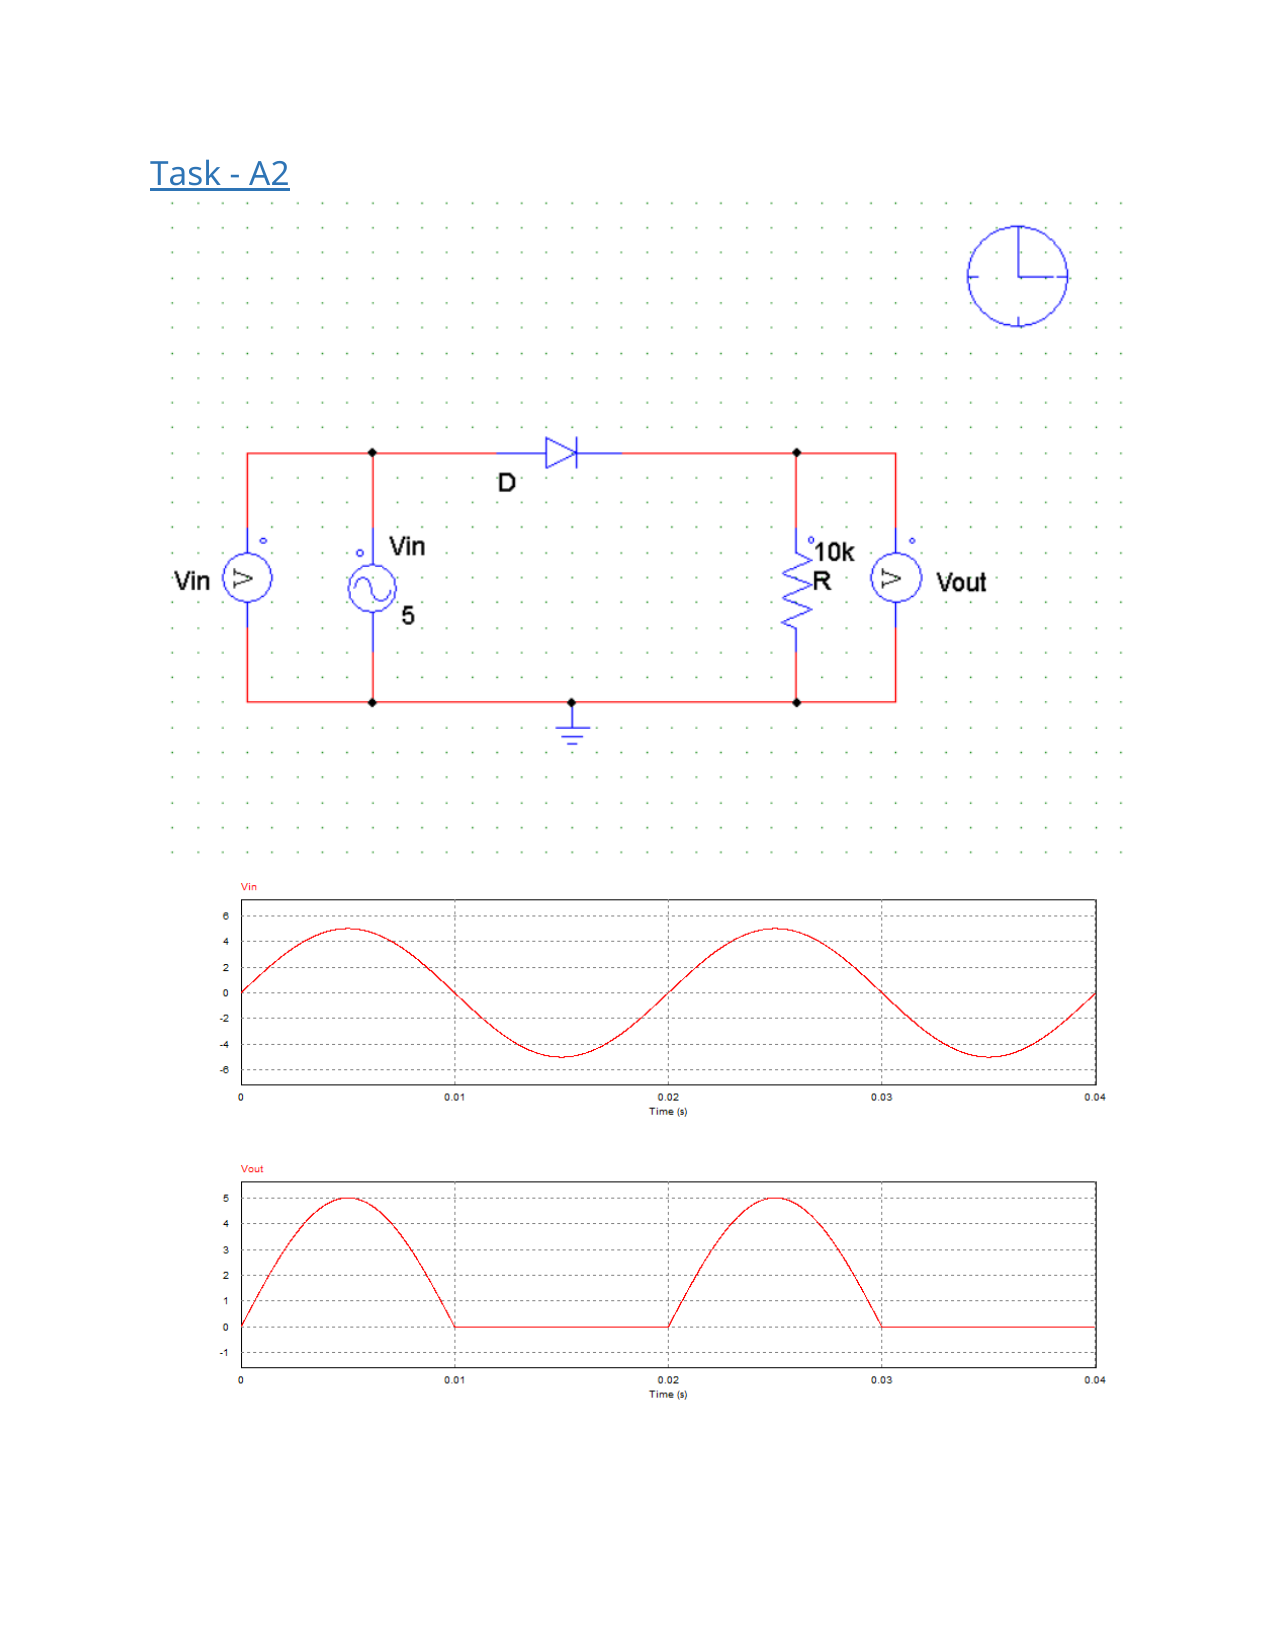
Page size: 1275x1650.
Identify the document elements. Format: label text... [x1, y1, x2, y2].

picture [150, 198, 1125, 855]
subtitle Task - A2 [150, 150, 1125, 195]
picture [150, 873, 1125, 1137]
picture [150, 1155, 1125, 1420]
